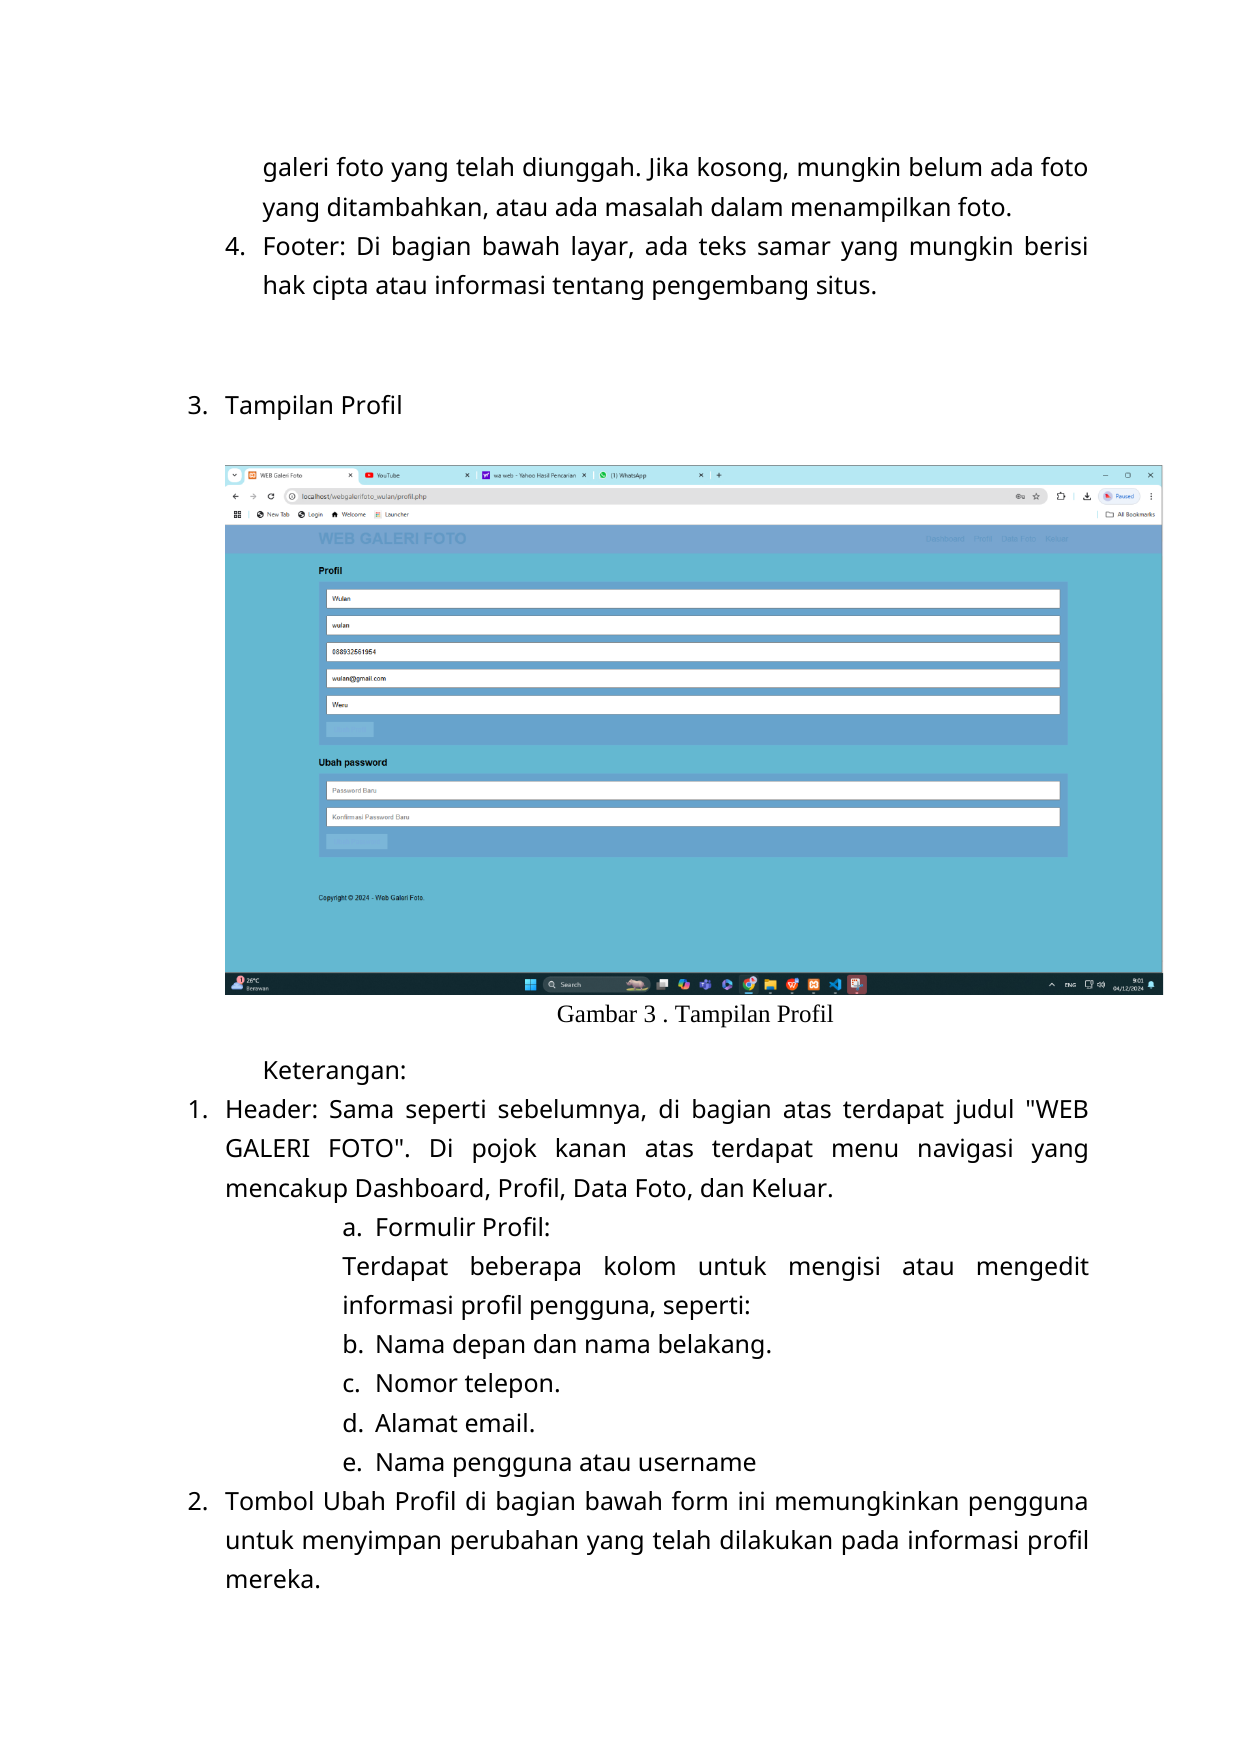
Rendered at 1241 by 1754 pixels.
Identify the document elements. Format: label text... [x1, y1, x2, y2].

list Header: Sama seperti sebelumnya, di bagian atas terdapat judul "WEB GALERI FOTO". Di pojok kanan atas terdapat menu navigasi yang mencakup Dashboard, Profil, Data Foto, dan Keluar. [187, 1092, 1090, 1204]
list Tombol Ubah Profil di bagian bawah form ini memungkinkan pengguna untuk menyimpan perubahan yang telah dilakukan pada informasi profil mereka. [187, 1483, 1090, 1596]
list Alamat email. [342, 1405, 1090, 1439]
list Nama depan dan nama belakang. [342, 1327, 1090, 1361]
list Footer: Di bagian bawah layar, ada teks samar yang mungkin berisi hak cipta atau informasi tentang pengembang situs. [225, 228, 1090, 302]
list Gambar 3 . Tampilan Profil [262, 999, 1090, 1028]
text Keterangan: [262, 1053, 1090, 1087]
text Terdapat beberapa kolom untuk mengisi atau mengedit informasi profil pengguna, seperti: [342, 1248, 1090, 1322]
list Formulir Profil: [342, 1209, 1090, 1243]
list Nomor telepon. [342, 1366, 1090, 1400]
list Nama pengguna atau username [342, 1444, 1090, 1478]
picture [225, 465, 1164, 995]
list Tampilan Profil [187, 387, 1090, 422]
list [225, 150, 1090, 223]
